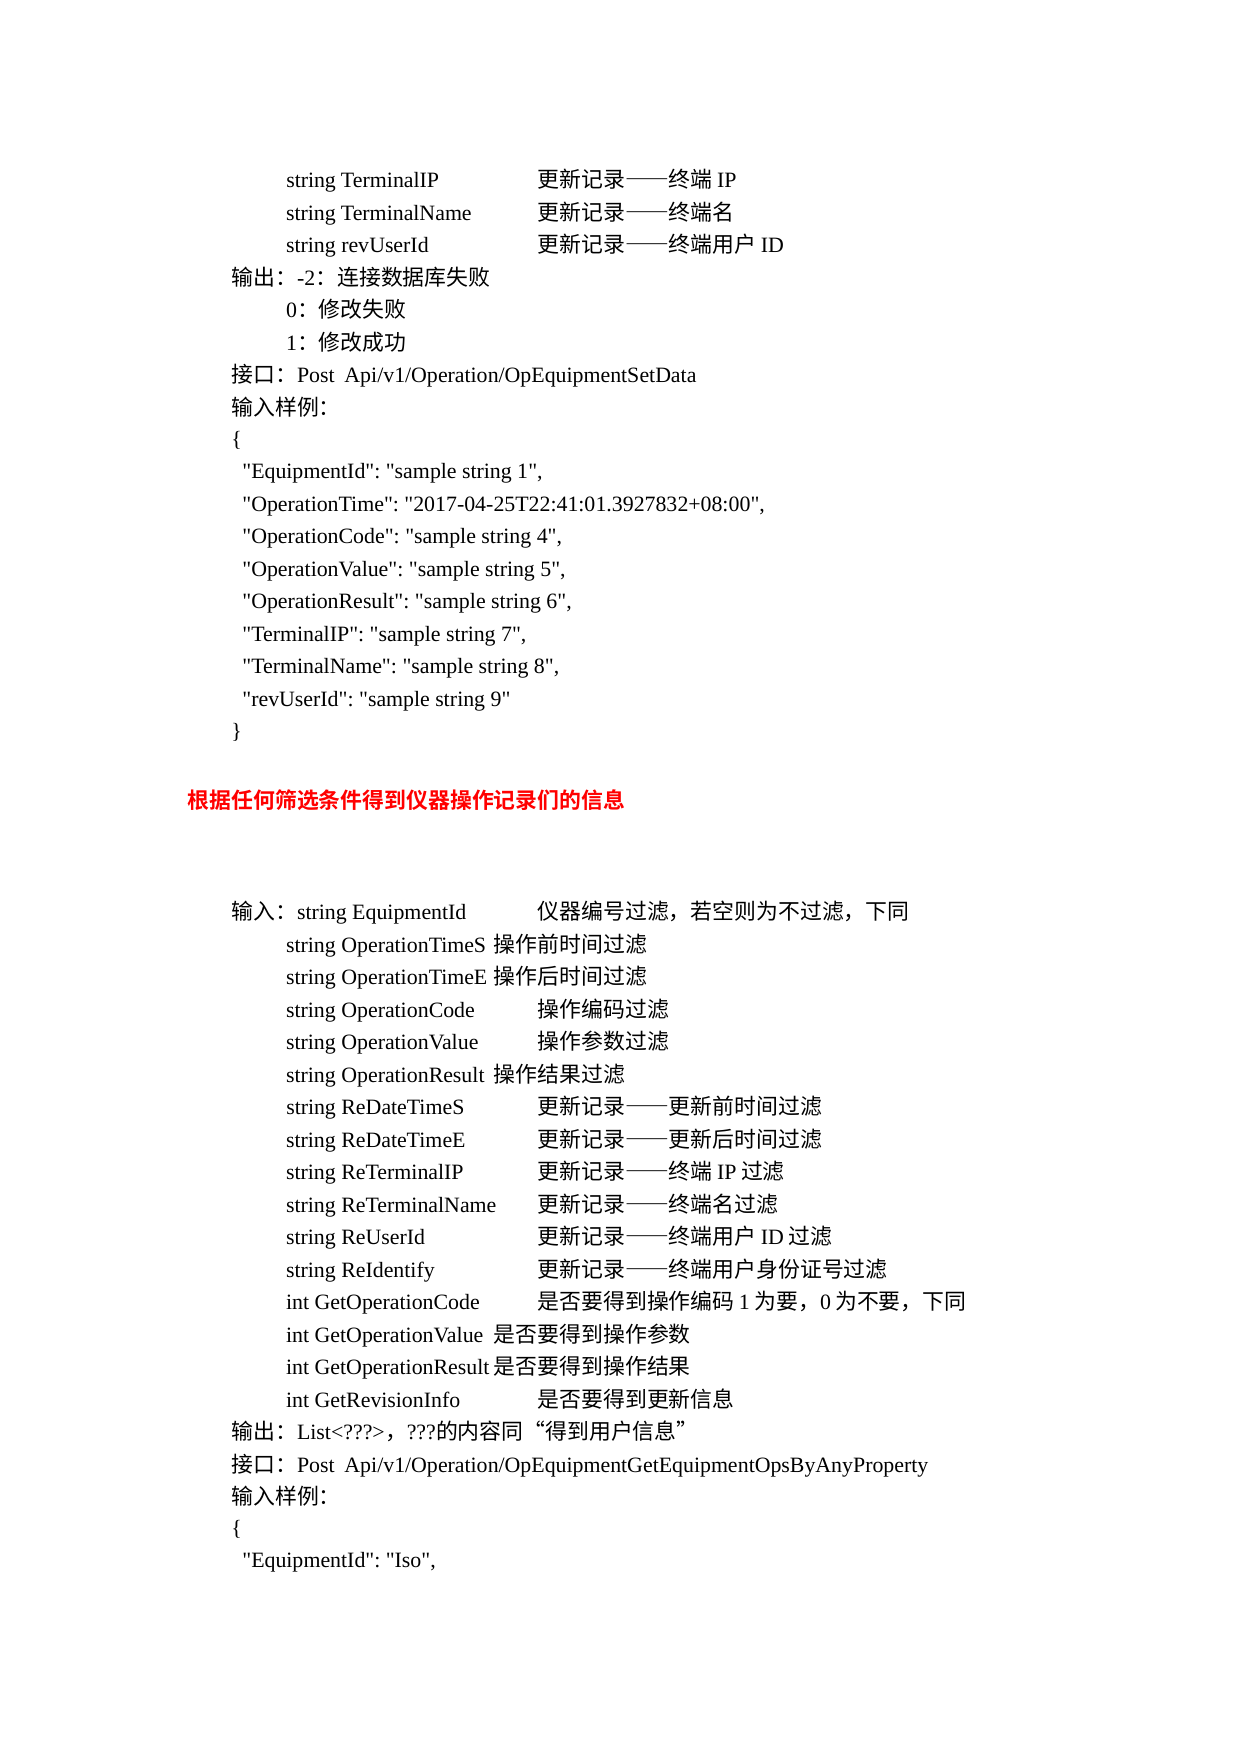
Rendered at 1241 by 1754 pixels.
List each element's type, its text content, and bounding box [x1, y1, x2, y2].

text string TerminalName 更新记录——终端名 [231, 194, 1053, 227]
text string ReTerminalIP 更新记录——终端IP过滤 [231, 1154, 1053, 1186]
text string ReUserId 更新记录——终端用户ID过滤 [231, 1219, 1053, 1251]
subtitle 根据任何筛选条件得到仪器操作记录们的信息 [187, 782, 1053, 815]
text 1：修改成功 [187, 324, 1053, 357]
text int GetOperationValue 是否要得到操作参数 [231, 1316, 1053, 1349]
text { [187, 1511, 1053, 1544]
text "OperationCode": "sample string 4", [187, 519, 1053, 552]
text int GetOperationResult 是否要得到操作结果 [231, 1349, 1053, 1381]
text 输出：-2：连接数据库失败 [187, 259, 1053, 292]
text 输出：List<???>，???的内容同“得到用户信息” [187, 1414, 1053, 1446]
text string ReTerminalName 更新记录——终端名过滤 [231, 1186, 1053, 1219]
text string OperationValue 操作参数过滤 [231, 1024, 1053, 1056]
text 接口：Post Api/v1/Operation/OpEquipmentSetData [187, 357, 1053, 389]
text "OperationResult": "sample string 6", [187, 584, 1053, 617]
text { [187, 422, 1053, 454]
text int GetOperationCode 是否要得到操作编码1为要，0为不要，下同 [231, 1284, 1053, 1316]
text string OperationCode 操作编码过滤 [231, 991, 1053, 1024]
text "TerminalName": "sample string 8", [187, 649, 1053, 682]
text int GetRevisionInfo 是否要得到更新信息 [231, 1381, 1053, 1414]
text } [187, 714, 1053, 747]
text "revUserId": "sample string 9" [187, 682, 1053, 714]
text 0：修改失败 [231, 292, 1053, 324]
text "EquipmentId": "sample string 1", [187, 454, 1053, 487]
text "EquipmentId": "Iso", [187, 1544, 1053, 1576]
text string revUserId 更新记录——终端用户ID [187, 227, 1053, 259]
text "OperationValue": "sample string 5", [187, 552, 1053, 584]
text string ReIdentify 更新记录——终端用户身份证号过滤 [231, 1251, 1053, 1284]
text 输入样例： [187, 1479, 1053, 1511]
text string ReDateTimeS 更新记录——更新前时间过滤 [231, 1089, 1053, 1121]
text 接口：Post Api/v1/Operation/OpEquipmentGetEquipmentOpsByAnyProperty [187, 1446, 1053, 1479]
text 输入样例： [187, 389, 1053, 422]
text string OperationResult 操作结果过滤 [231, 1056, 1053, 1089]
text "TerminalIP": "sample string 7", [187, 617, 1053, 649]
text "OperationTime": "2017-04-25T22:41:01.3927832+08:00", [187, 487, 1053, 519]
text string ReDateTimeE 更新记录——更新后时间过滤 [231, 1121, 1053, 1154]
text string TerminalIP 更新记录——终端IP [231, 162, 1053, 194]
text string OperationTimeS 操作前时间过滤 [231, 926, 1053, 959]
text string OperationTimeE 操作后时间过滤 [231, 959, 1053, 991]
text 输入：string EquipmentId 仪器编号过滤，若空则为不过滤，下同 [187, 894, 1053, 926]
